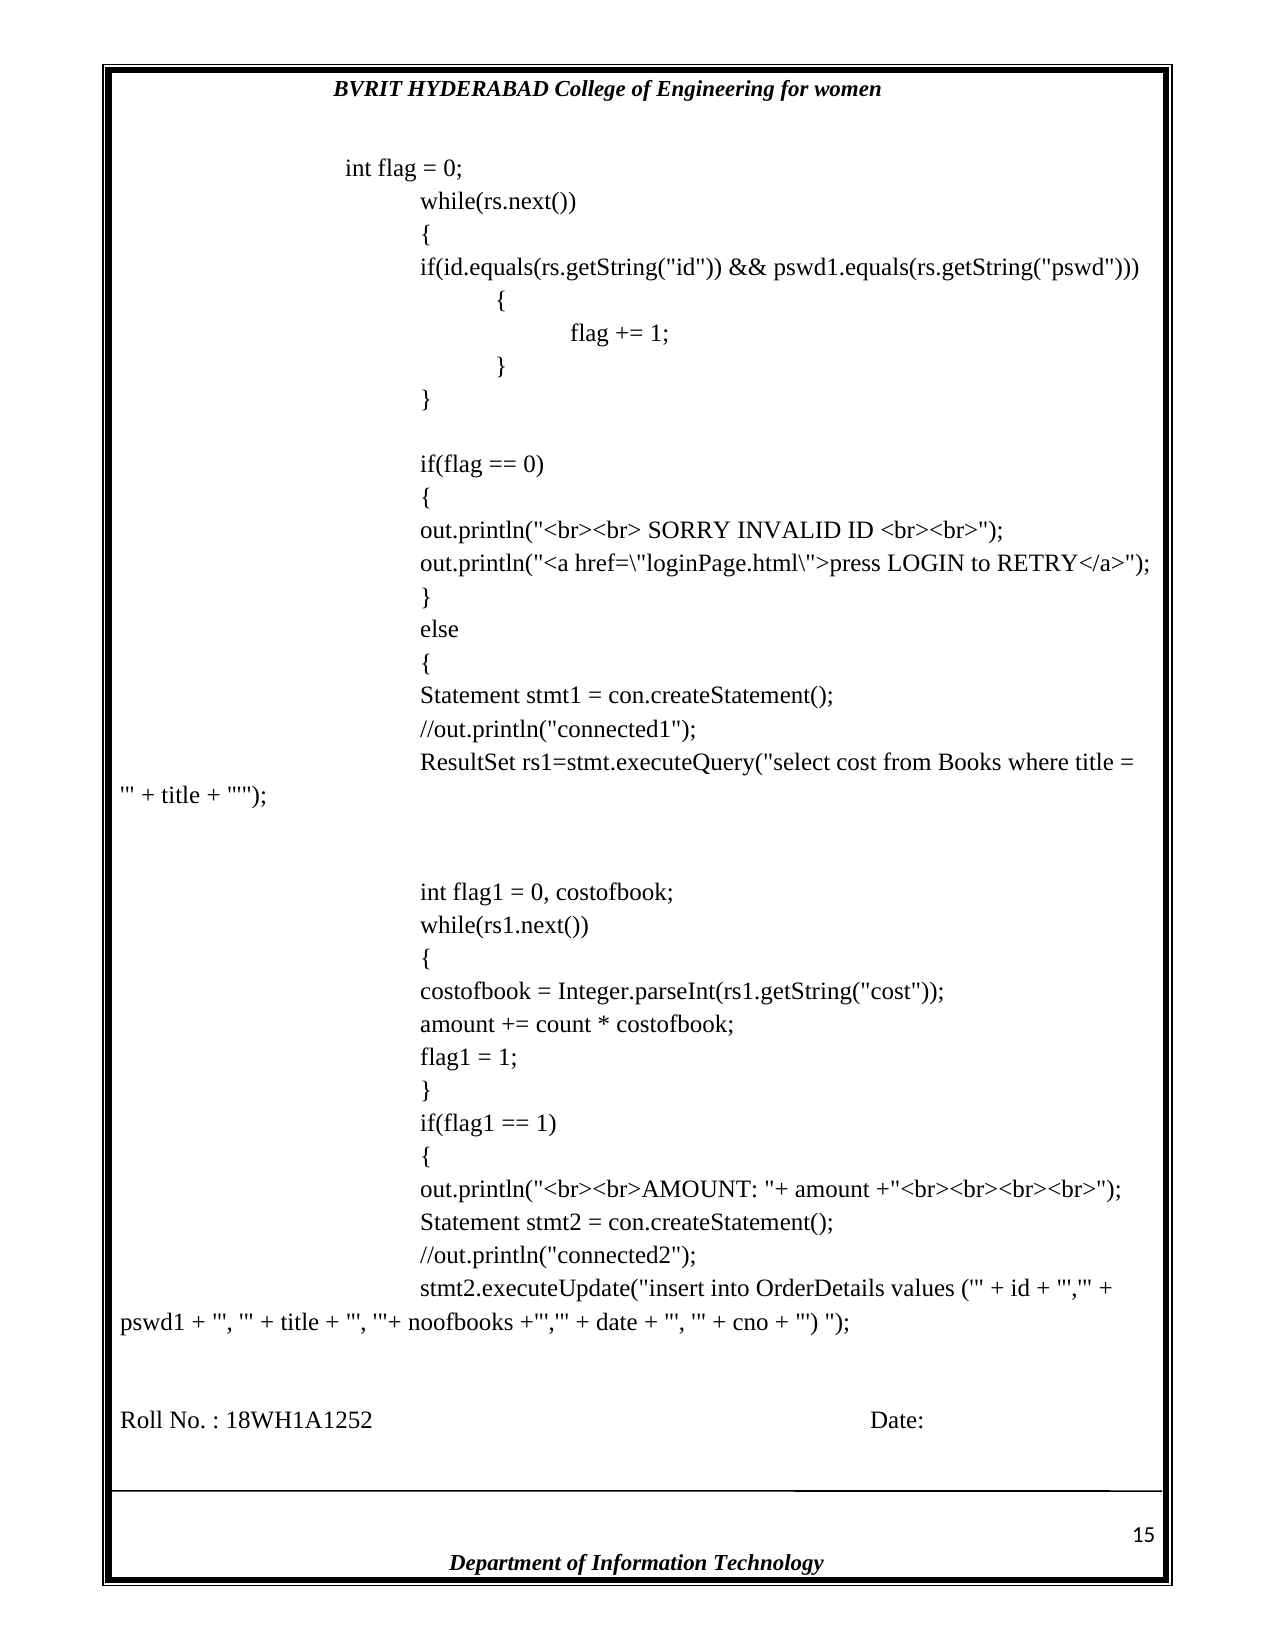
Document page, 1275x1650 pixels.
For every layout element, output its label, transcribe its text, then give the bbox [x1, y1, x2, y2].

text } [120, 384, 1155, 413]
text Statement stmt2 = con.createStatement(); [120, 1207, 1155, 1236]
text else [120, 614, 1155, 643]
text while(rs1.next()) [120, 910, 1155, 939]
text { [120, 1141, 1155, 1170]
text out.println("<a href=\"loginPage.html\">press LOGIN to RETRY</a>"); [120, 548, 1155, 577]
text ResultSet rs1=stmt.executeQuery("select cost from Books where title = '" + title + "'"); [120, 747, 1155, 808]
text Roll No. : 18WH1A1252 Date: [120, 1405, 1155, 1434]
text { [120, 285, 1155, 314]
text { [120, 482, 1155, 511]
text int flag = 0; [120, 153, 1155, 182]
text while(rs.next()) [120, 186, 1155, 215]
text Statement stmt1 = con.createStatement(); [120, 681, 1155, 709]
text //out.println("connected2"); [120, 1241, 1155, 1269]
text } [120, 351, 1155, 380]
text flag1 = 1; [120, 1042, 1155, 1071]
text stmt2.executeUpdate("insert into OrderDetails values ('" + id + "','" + pswd1 + "', '" + title + "', '"+ noofbooks +"','" + date + "', '" + cno + "') "); [120, 1273, 1155, 1335]
text { [120, 219, 1155, 248]
text } [120, 1075, 1155, 1104]
text if(id.equals(rs.getString("id")) && pswd1.equals(rs.getString("pswd"))) [120, 252, 1155, 281]
text costofbook = Integer.parseInt(rs1.getString("cost")); [120, 976, 1155, 1005]
text } [120, 582, 1155, 610]
text flag += 1; [120, 318, 1155, 347]
text { [120, 648, 1155, 676]
text out.println("<br><br>AMOUNT: "+ amount +"<br><br><br><br>"); [120, 1174, 1155, 1203]
text //out.println("connected1"); [120, 714, 1155, 742]
text int flag1 = 0, costofbook; [120, 877, 1155, 906]
text if(flag == 0) [120, 449, 1155, 478]
text if(flag1 == 1) [120, 1108, 1155, 1137]
text { [120, 943, 1155, 972]
text out.println("<br><br> SORRY INVALID ID <br><br>"); [120, 516, 1155, 544]
text amount += count * costofbook; [120, 1009, 1155, 1038]
